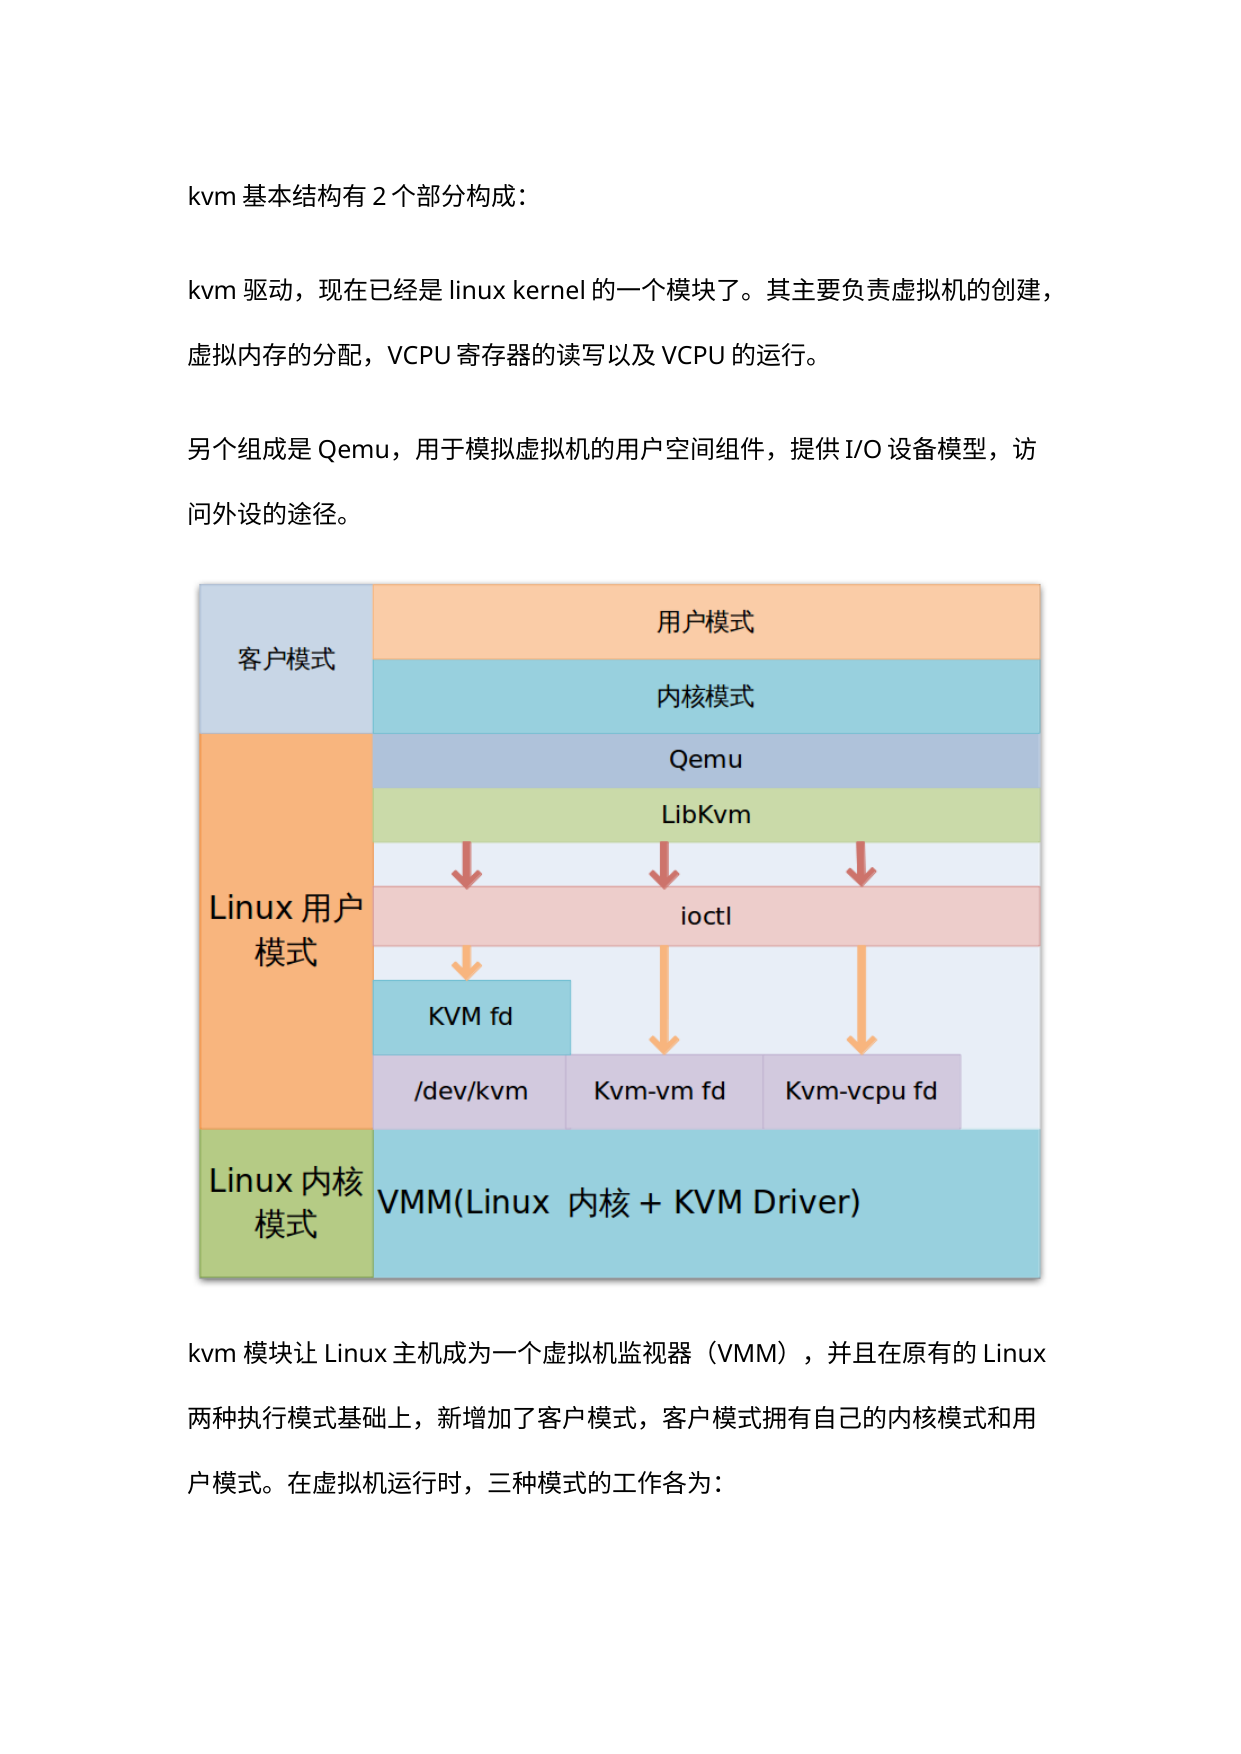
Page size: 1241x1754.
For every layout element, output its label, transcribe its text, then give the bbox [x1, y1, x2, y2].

text kvm 模块让Linux主机成为一个虚拟机监视器（VMM），并且在原有的Linux两种执行模式基础上，新增加了客户模式，客户模式拥有自己的内核模式和用户模式。在虚拟机运行时，三种模式的工作各为： [187, 1319, 1053, 1514]
picture [187, 575, 1053, 1289]
text 另个组成是Qemu，用于模拟虚拟机的用户空间组件，提供I/O设备模型，访问外设的途径。 [187, 415, 1053, 545]
text kvm 驱动，现在已经是linux kernel的一个模块了。其主要负责虚拟机的创建，虚拟内存的分配，VCPU寄存器的读写以及VCPU的运行。 [187, 256, 1053, 386]
text kvm基本结构有2个部分构成： [187, 162, 1053, 227]
